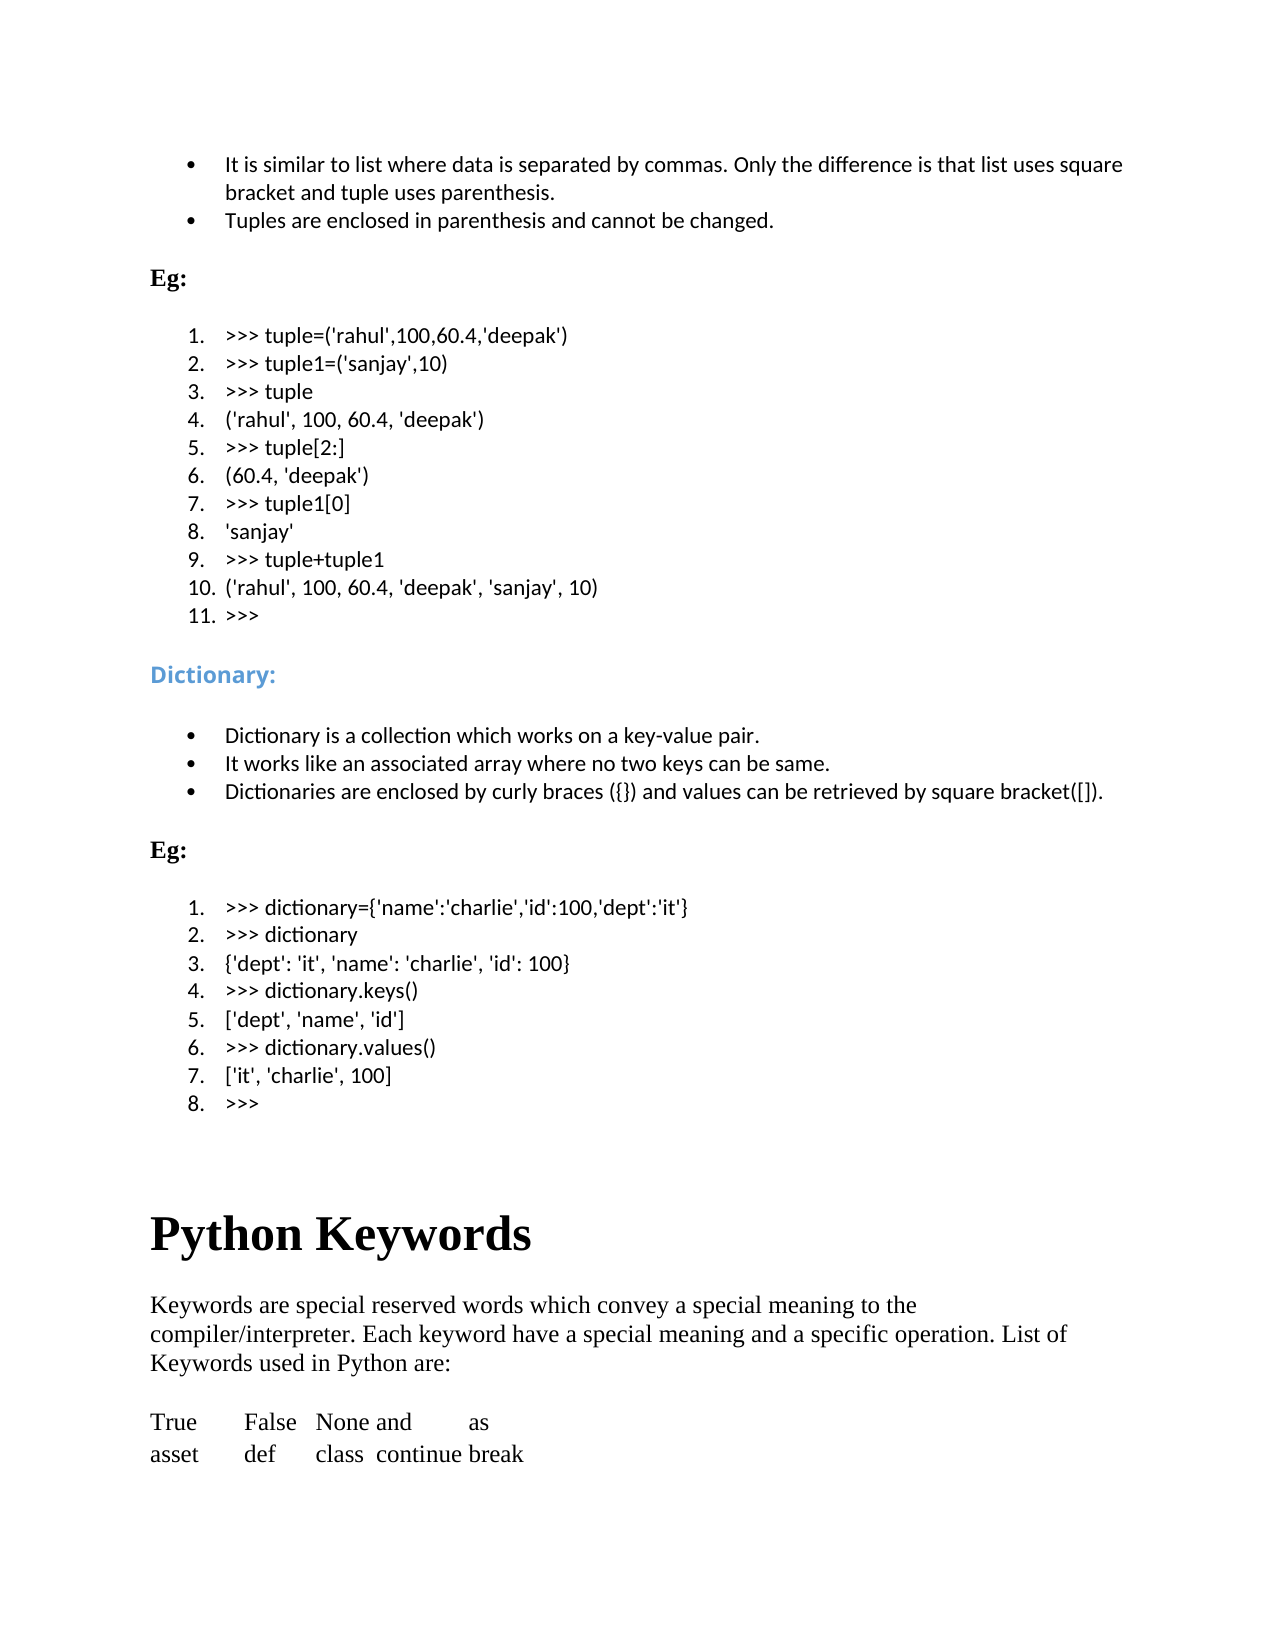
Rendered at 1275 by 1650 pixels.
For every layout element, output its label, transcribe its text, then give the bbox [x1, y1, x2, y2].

table_cell break [467, 1438, 548, 1470]
list {'dept': 'it', 'name': 'charlie', 'id': 100} [187, 949, 1125, 977]
list >>> tuple1=('sanjay',10) [187, 349, 1125, 377]
list >>> tuple1[0] [187, 489, 1125, 517]
list ['dept', 'name', 'id'] [187, 1005, 1125, 1033]
list >>> dictionary [187, 921, 1125, 949]
table_header False [242, 1406, 314, 1438]
table_header True [149, 1406, 242, 1438]
subtitle Dictionary: [150, 658, 1125, 690]
list >>> dictionary.values() [187, 1033, 1125, 1061]
list Dictionaries are enclosed by curly braces ({}) and values can be retrieved by square bracket([]). [187, 777, 1125, 806]
list >>> [187, 601, 1125, 629]
table_cell def [242, 1438, 314, 1470]
text Keywords are special reserved words which convey a special meaning to the compiler/interpreter. Each keyword have a special meaning and a specific operation. List of Keywords used in Python are: [150, 1291, 1125, 1377]
list >>> tuple+tuple1 [187, 545, 1125, 573]
list >>> tuple[2:] [187, 433, 1125, 461]
text Python Keywords [150, 1204, 1125, 1261]
text Eg: [150, 835, 1125, 863]
list It works like an associated array where no two keys can be same. [187, 749, 1125, 777]
list >>> dictionary={'name':'charlie','id':100,'dept':'it'} [187, 893, 1125, 921]
table_cell asset [149, 1438, 242, 1470]
list It is similar to list where data is separated by commas. Only the difference is that list uses square bracket and tuple uses parenthesis. [187, 150, 1125, 206]
list Dictionary is a collection which works on a key-value pair. [187, 721, 1125, 749]
list >>> dictionary.keys() [187, 977, 1125, 1005]
list (60.4, 'deepak') [187, 461, 1125, 489]
list ('rahul', 100, 60.4, 'deepak', 'sanjay', 10) [187, 573, 1125, 601]
list >>> tuple=('rahul',100,60.4,'deepak') [187, 321, 1125, 349]
table_header None [314, 1406, 374, 1438]
text Eg: [150, 263, 1125, 292]
list 'sanjay' [187, 517, 1125, 545]
list ['it', 'charlie', 100] [187, 1061, 1125, 1089]
list >>> [187, 1089, 1125, 1117]
table_cell continue [374, 1438, 467, 1470]
table_header as [467, 1406, 548, 1438]
list ('rahul', 100, 60.4, 'deepak') [187, 405, 1125, 433]
table_header and [374, 1406, 467, 1438]
list Tuples are enclosed in parenthesis and cannot be changed. [187, 206, 1125, 234]
list >>> tuple [187, 377, 1125, 405]
table_cell class [314, 1438, 374, 1470]
